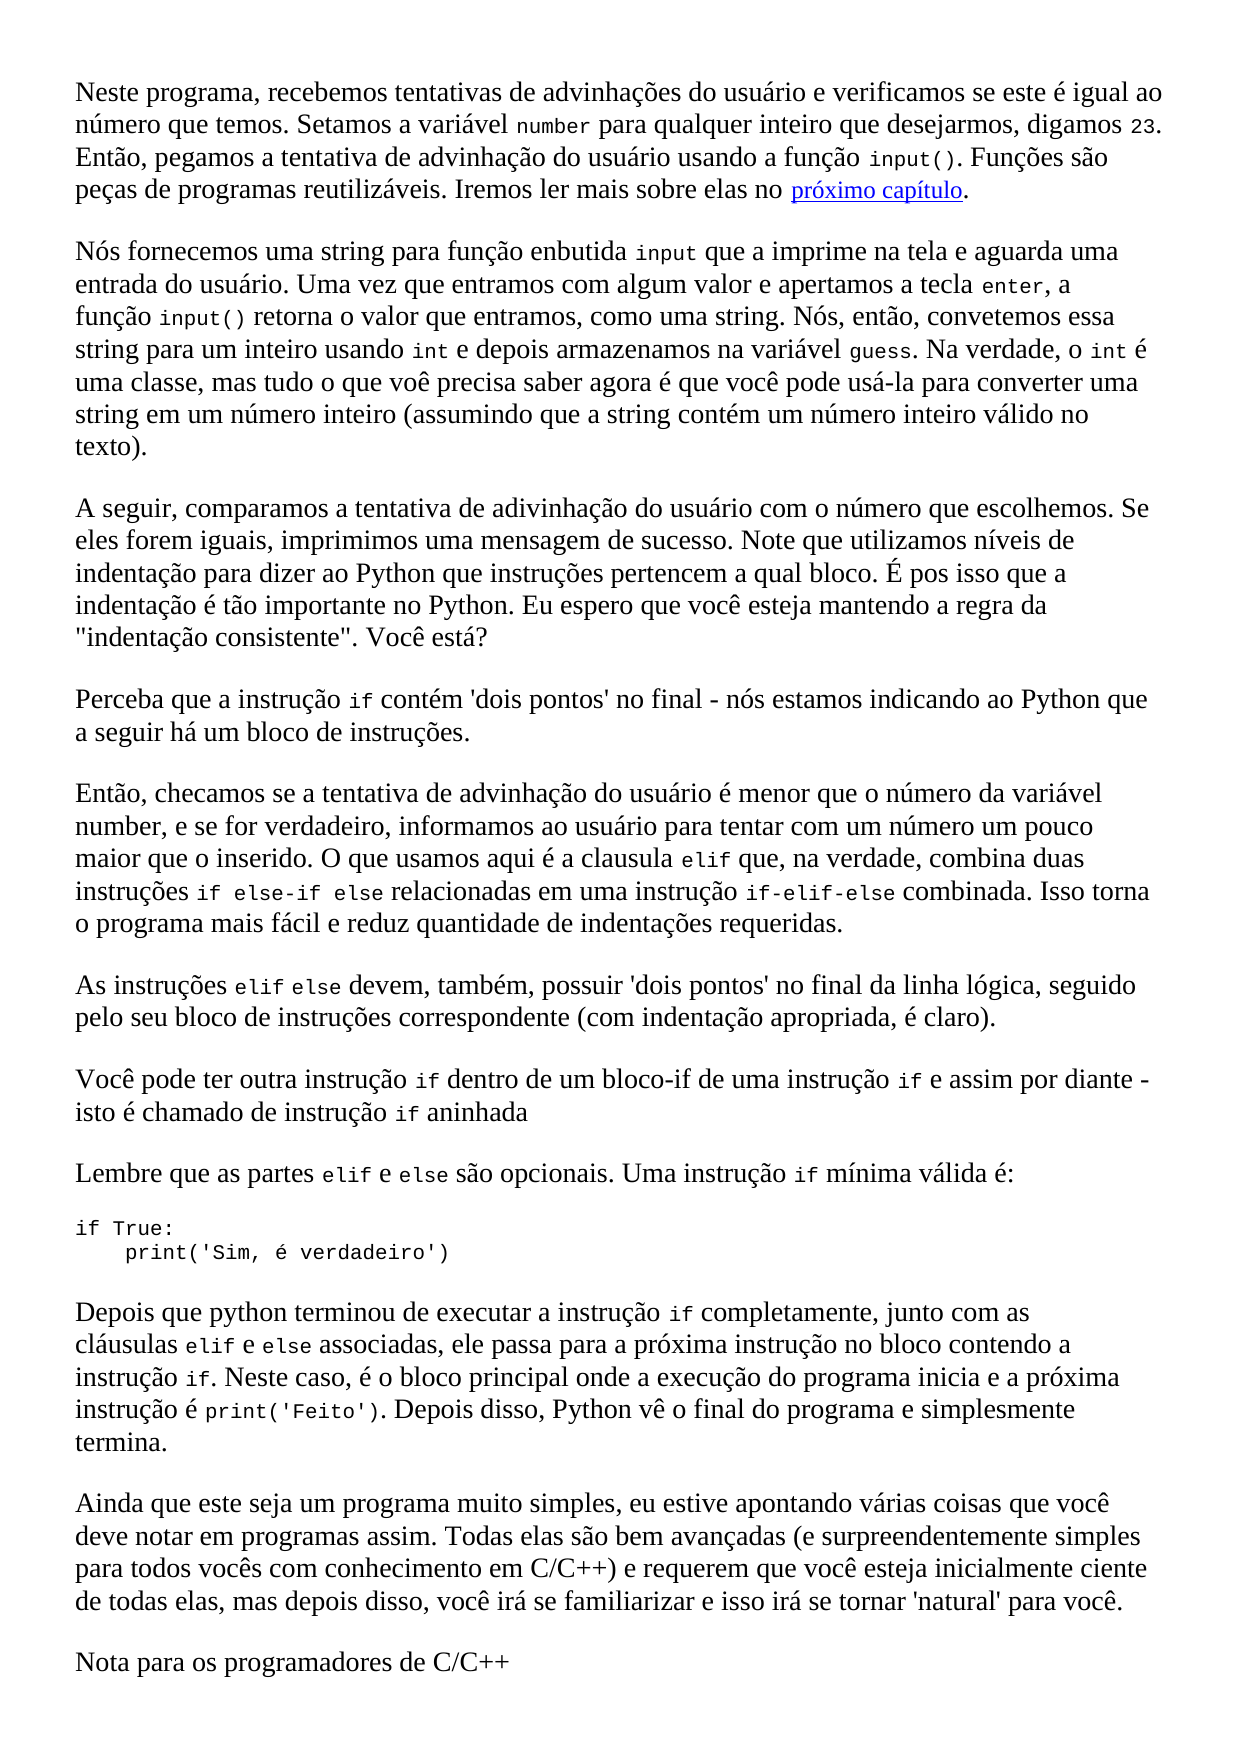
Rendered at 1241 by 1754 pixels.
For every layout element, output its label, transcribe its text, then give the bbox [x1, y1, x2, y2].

text Lembre que as partes elif e else são opcionais. Uma instrução if mínima válida é: [75, 1156, 1165, 1189]
text Então, checamos se a tentativa de advinhação do usuário é menor que o número da variável number, e se for verdadeiro, informamos ao usuário para tentar com um número um pouco maior que o inserido. O que usamos aqui é a clausula elif que, na verdade, combina duas instruções if else-if else relacionadas em uma instrução if-elif-else combinada. Isso torna o programa mais fácil e reduz quantidade de indentações requeridas. [75, 776, 1165, 939]
text Depois que python terminou de executar a instrução if completamente, junto com as cláusulas elif e else associadas, ele passa para a próxima instrução no bloco contendo a instrução if. Neste caso, é o bloco principal onde a execução do programa inicia e a próxima instrução é print('Feito'). Depois disso, Python vê o final do programa e simplesmente termina. [75, 1294, 1165, 1457]
text Nós fornecemos uma string para função enbutida input que a imprime na tela e aguarda uma entrada do usuário. Uma vez que entramos com algum valor e apertamos a tecla enter, a função input() retorna o valor que entramos, como uma string. Nós, então, convetemos essa string para um inteiro usando int e depois armazenamos na variável guess. Na verdade, o int é uma classe, mas tudo o que voê precisa saber agora é que você pode usá-la para converter uma string em um número inteiro (assumindo que a string contém um número inteiro válido no texto). [75, 234, 1165, 462]
text As instruções elif else devem, também, possuir 'dois pontos' no final da linha lógica, seguido pelo seu bloco de instruções correspondente (com indentação apropriada, é claro). [75, 968, 1165, 1033]
text Você pode ter outra instrução if dentro de um bloco-if de uma instrução if e assim por diante - isto é chamado de instrução if aninhada [75, 1062, 1165, 1127]
text if True: [75, 1218, 1165, 1242]
text Neste programa, recebemos tentativas de advinhações do usuário e verificamos se este é igual ao número que temos. Setamos a variável number para qualquer inteiro que desejarmos, digamos 23. Então, pegamos a tentativa de advinhação do usuário usando a função input(). Funções são peças de programas reutilizáveis. Iremos ler mais sobre elas no próximo capítulo. [75, 75, 1165, 205]
text A seguir, comparamos a tentativa de adivinhação do usuário com o número que escolhemos. Se eles forem iguais, imprimimos uma mensagem de sucesso. Note que utilizamos níveis de indentação para dizer ao Python que instruções pertencem a qual bloco. É pos isso que a indentação é tão importante no Python. Eu espero que você esteja mantendo a regra da "indentação consistente". Você está? [75, 491, 1165, 653]
text Ainda que este seja um programa muito simples, eu estive apontando várias coisas que você deve notar em programas assim. Todas elas são bem avançadas (e surpreendentemente simples para todos vocês com conhecimento em C/C++) e requerem que você esteja inicialmente ciente de todas elas, mas depois disso, você irá se familiarizar e isso irá se tornar 'natural' para você. [75, 1487, 1165, 1616]
text Perceba que a instrução if contém 'dois pontos' no final - nós estamos indicando ao Python que a seguir há um bloco de instruções. [75, 682, 1165, 747]
text print('Sim, é verdadeiro') [75, 1242, 1165, 1265]
text Nota para os programadores de C/C++ [75, 1645, 1165, 1678]
